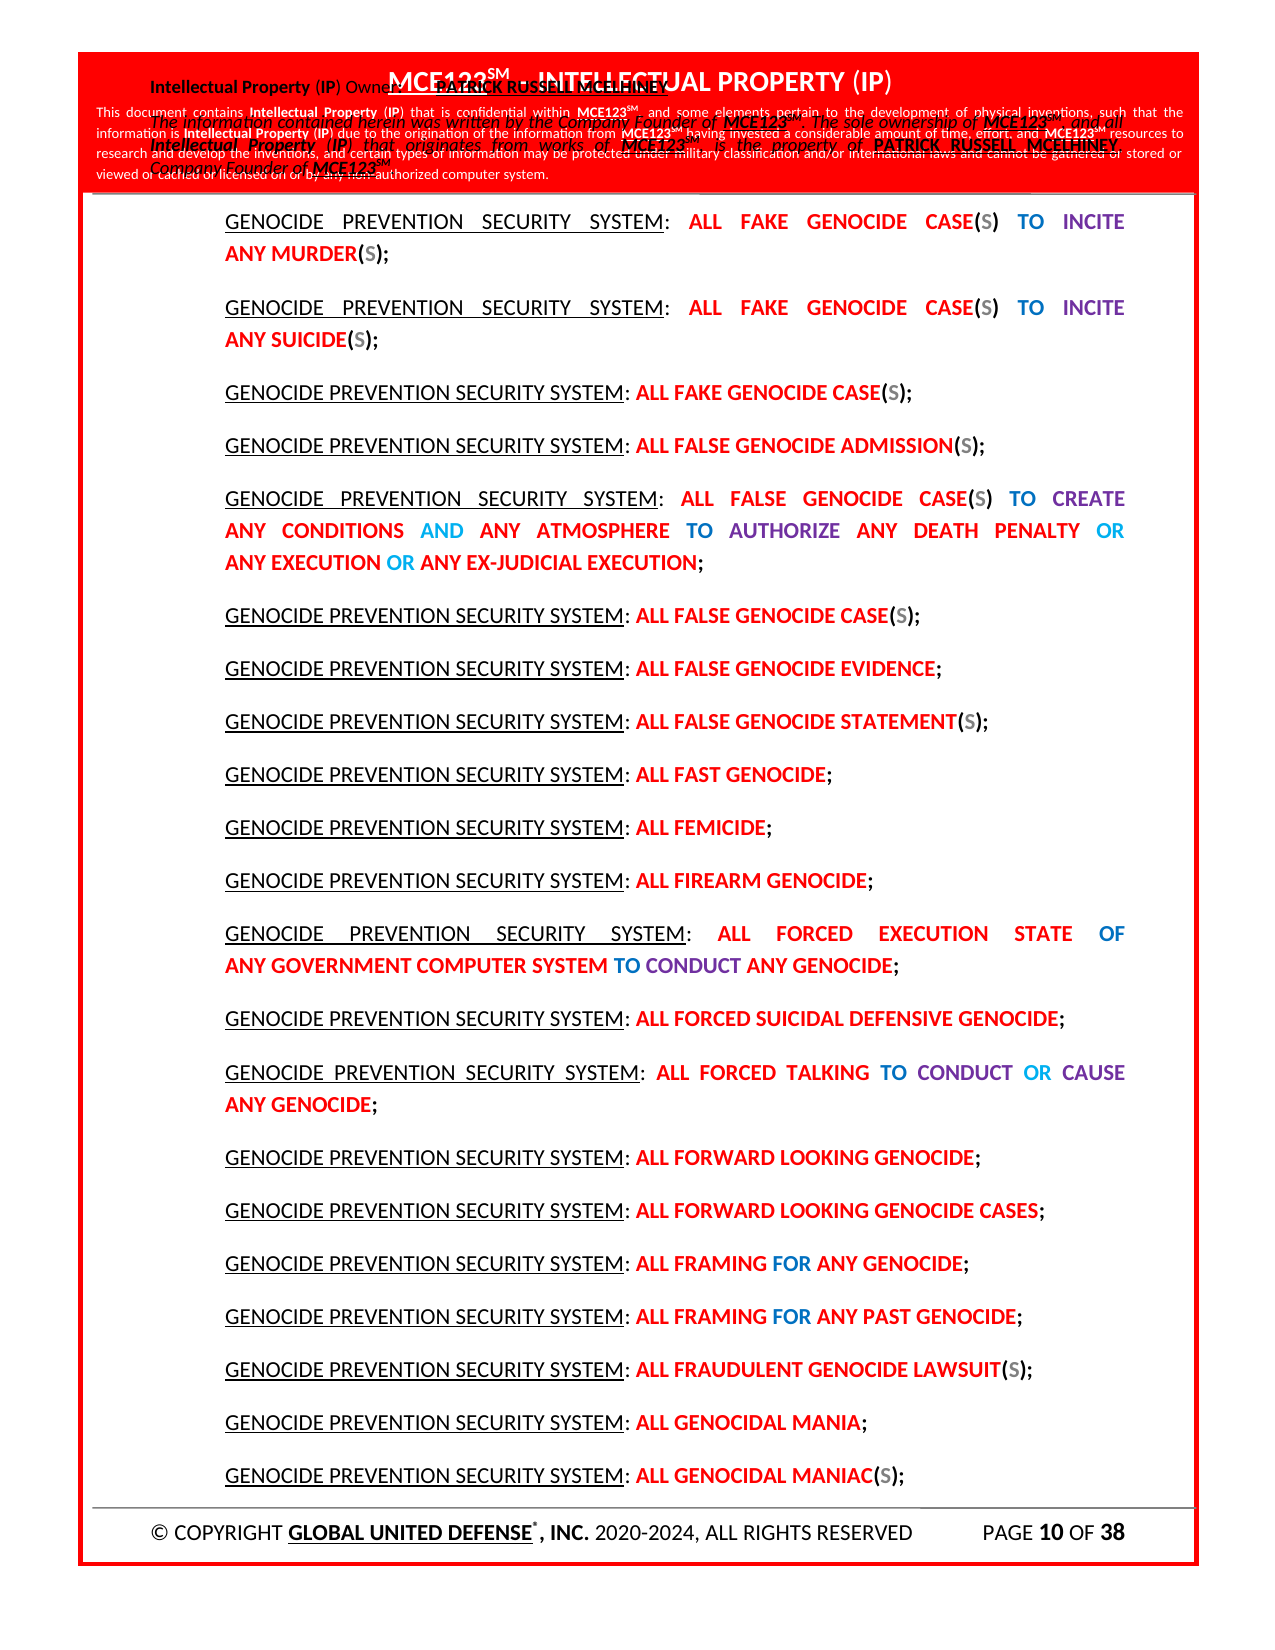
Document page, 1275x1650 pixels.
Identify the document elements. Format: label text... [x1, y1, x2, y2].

text GENOCIDE PREVENTION SECURITY SYSTEM: ALL FORCED EXECUTION STATE OF ANY GOVERNMENT COMPUTER SYSTEM TO CONDUCT ANY GENOCIDE; [225, 919, 1125, 979]
text GENOCIDE PREVENTION SECURITY SYSTEM: ALL FORCED SUICIDAL DEFENSIVE GENOCIDE; [225, 1004, 1125, 1033]
text GENOCIDE PREVENTION SECURITY SYSTEM: ALL FORCED TALKING TO CONDUCT OR CAUSE ANY GENOCIDE; [225, 1058, 1125, 1118]
text GENOCIDE PREVENTION SECURITY SYSTEM: ALL GENOCIDAL MANIA; [225, 1408, 1125, 1436]
text GENOCIDE PREVENTION SECURITY SYSTEM: ALL FAKE GENOCIDE CASE(S); [225, 378, 1125, 406]
text GENOCIDE PREVENTION SECURITY SYSTEM: ALL FALSE GENOCIDE ADMISSION(S); [225, 431, 1125, 459]
text GENOCIDE PREVENTION SECURITY SYSTEM: ALL FORWARD LOOKING GENOCIDE; [225, 1143, 1125, 1171]
text GENOCIDE PREVENTION SECURITY SYSTEM: ALL FALSE GENOCIDE CASE(S); [225, 601, 1125, 629]
text GENOCIDE PREVENTION SECURITY SYSTEM: ALL FORWARD LOOKING GENOCIDE CASES; [225, 1196, 1125, 1224]
text GENOCIDE PREVENTION SECURITY SYSTEM: ALL FAKE GENOCIDE CASE(S) TO INCITE ANY SUICIDE(S); [225, 293, 1125, 353]
text GENOCIDE PREVENTION SECURITY SYSTEM: ALL FALSE GENOCIDE EVIDENCE; [225, 654, 1125, 682]
text GENOCIDE PREVENTION SECURITY SYSTEM: ALL FRAMING FOR ANY PAST GENOCIDE; [225, 1302, 1125, 1330]
text GENOCIDE PREVENTION SECURITY SYSTEM: ALL FALSE GENOCIDE CASE(S) TO CREATE ANY CONDITIONS AND ANY ATMOSPHERE TO AUTHORIZE ANY DEATH PENALTY OR ANY EXECUTION OR ANY EX-JUDICIAL EXECUTION; [225, 484, 1125, 576]
text GENOCIDE PREVENTION SECURITY SYSTEM: ALL FALSE GENOCIDE STATEMENT(S); [225, 707, 1125, 735]
text GENOCIDE PREVENTION SECURITY SYSTEM: ALL FIREARM GENOCIDE; [225, 866, 1125, 894]
text GENOCIDE PREVENTION SECURITY SYSTEM: ALL FRAUDULENT GENOCIDE LAWSUIT(S); [225, 1355, 1125, 1383]
text GENOCIDE PREVENTION SECURITY SYSTEM: ALL FRAMING FOR ANY GENOCIDE; [225, 1249, 1125, 1277]
text GENOCIDE PREVENTION SECURITY SYSTEM: ALL GENOCIDAL MANIAC(S); [225, 1461, 1125, 1489]
text GENOCIDE PREVENTION SECURITY SYSTEM: ALL FAKE GENOCIDE CASE(S) TO INCITE ANY MURDER(S); [225, 207, 1125, 268]
text GENOCIDE PREVENTION SECURITY SYSTEM: ALL FEMICIDE; [225, 813, 1125, 841]
text GENOCIDE PREVENTION SECURITY SYSTEM: ALL FAST GENOCIDE; [225, 760, 1125, 788]
